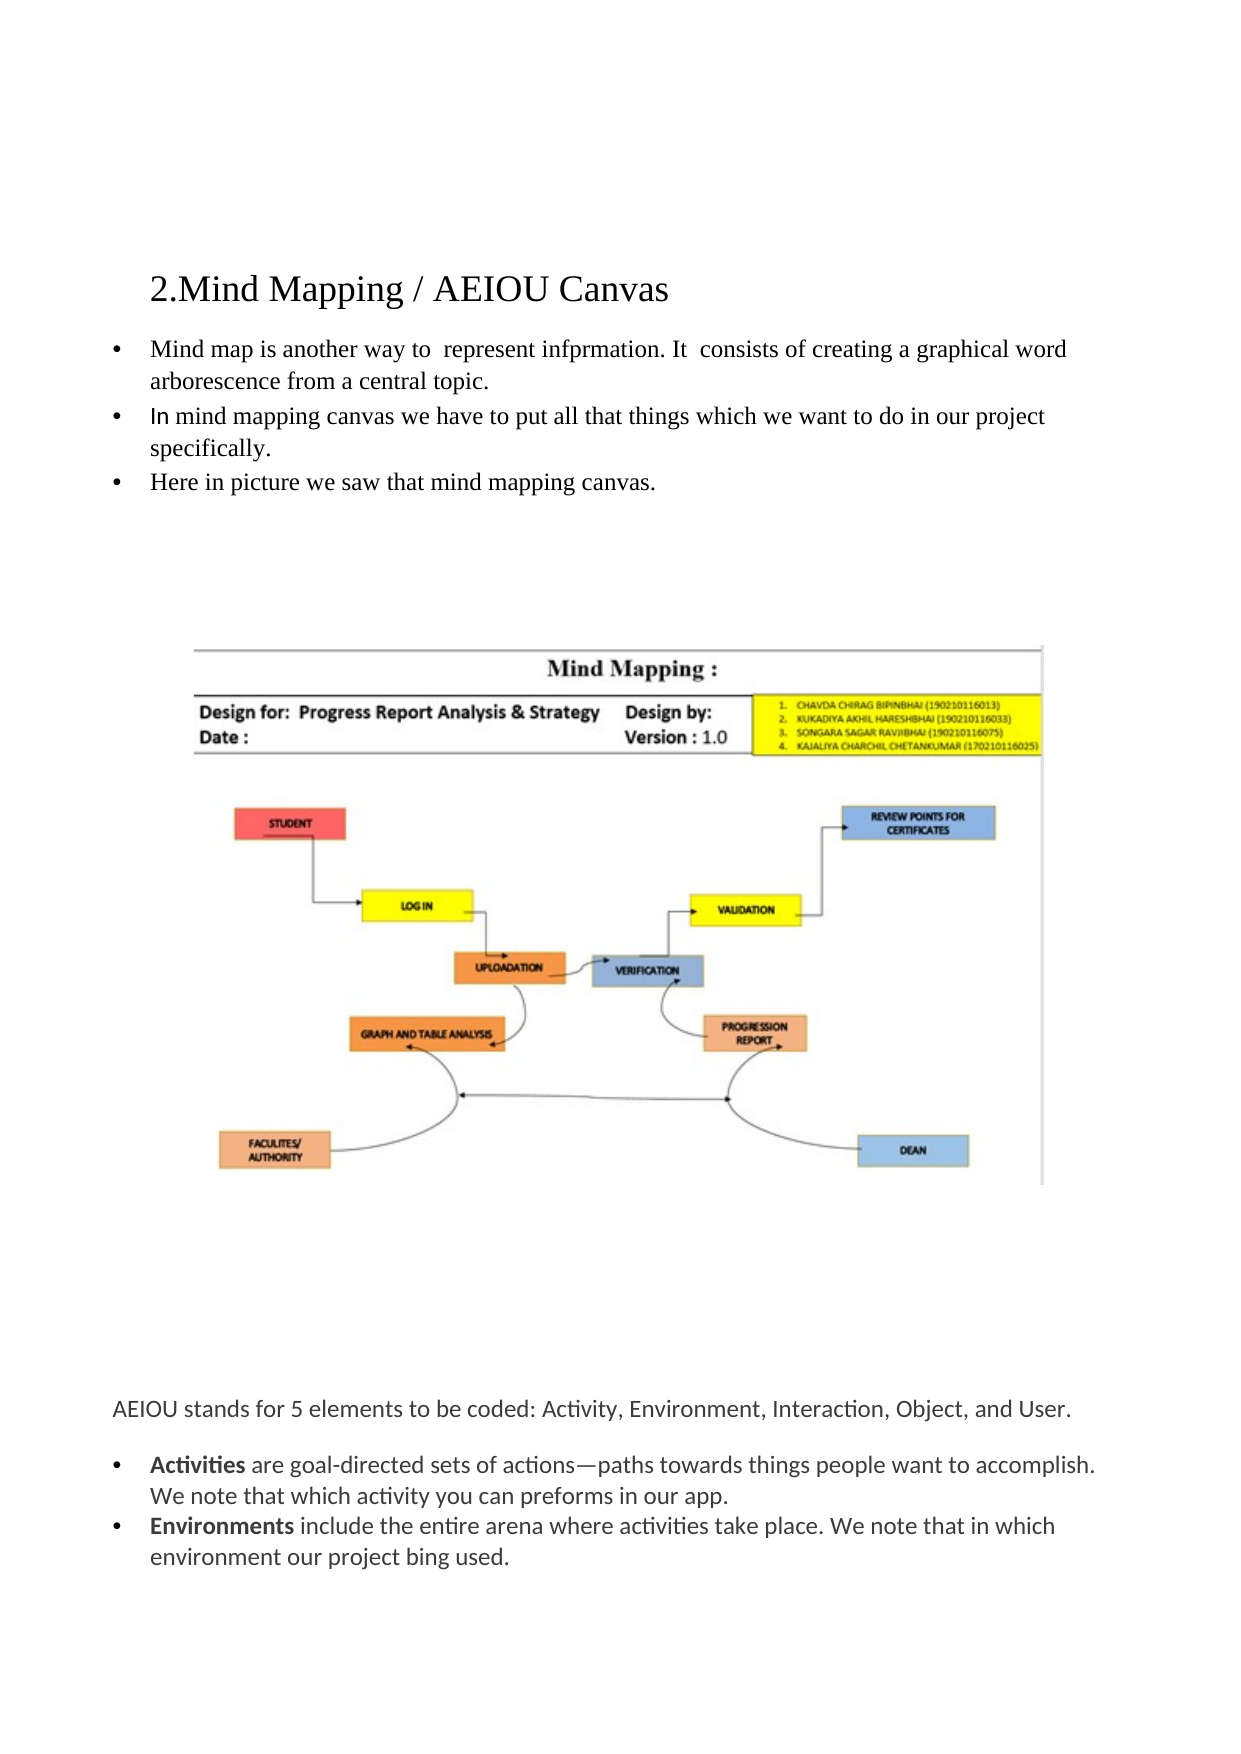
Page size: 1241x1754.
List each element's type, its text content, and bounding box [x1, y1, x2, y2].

list In mind mapping canvas we have to put all that things which we want to do in our project specifically. [112, 400, 1097, 462]
text AEIOU stands for 5 elements to be coded: Activity, Environment, Interaction, Object, and User. [112, 1393, 1172, 1424]
list Mind map is another way to represent infprmation. It consists of creating a graphical word arborescence from a central topic. [112, 334, 1097, 395]
subtitle 2.Mind Mapping / AEIOU Canvas [148, 219, 1172, 309]
list Activities are goal-directed sets of actions—paths towards things people want to accomplish. We note that which activity you can preforms in our app. [112, 1449, 1097, 1510]
list Here in picture we saw that mind mapping canvas. [112, 467, 1097, 496]
list Environments include the entire arena where activities take place. We note that in which environment our project bing used. [112, 1511, 1097, 1572]
picture [193, 645, 1044, 1185]
